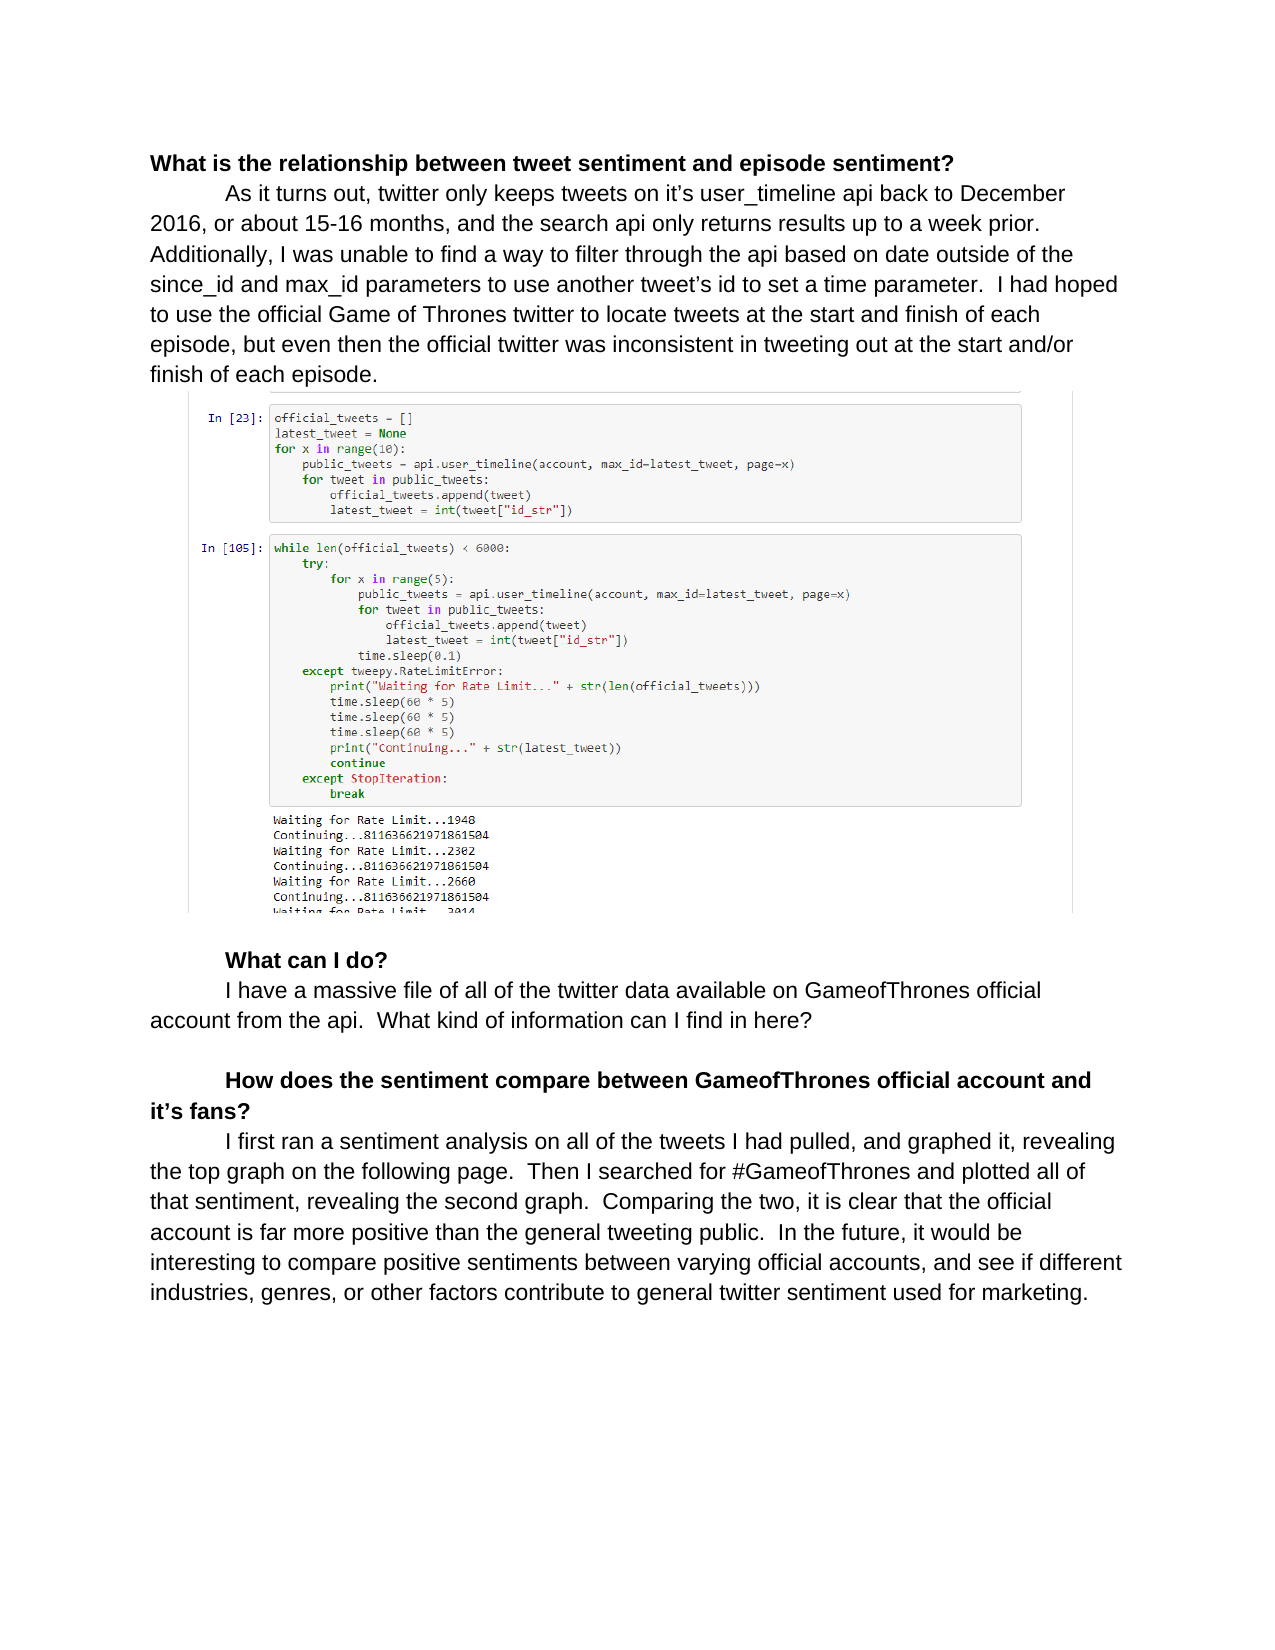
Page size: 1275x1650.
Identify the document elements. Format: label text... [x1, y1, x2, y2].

picture [150, 391, 1125, 913]
text How does the sentiment compare between GameofThrones official account and it’s fans? [150, 1067, 1125, 1124]
text As it turns out, twitter only keeps tweets on it’s user_timeline api back to December 2016, or about 15-16 months, and the search api only returns results up to a week prior. Additionally, I was unable to find a way to filter through the api based on date outside of the since_id and max_id parameters to use another tweet’s id to set a time parameter. I had hoped to use the official Game of Thrones twitter to locate tweets at the start and finish of each episode, but even then the official twitter was inconsistent in tweeting out at the start and/or finish of each episode. [150, 180, 1125, 388]
text What is the relationship between tweet sentiment and episode sentiment? [150, 150, 1125, 176]
text I first ran a sentiment analysis on all of the tweets I had pulled, and graphed it, revealing the top graph on the following page. Then I searched for #GameofThrones and plotted all of that sentiment, revealing the second graph. Comparing the two, it is clear that the official account is far more positive than the general tweeting public. In the future, it would be interesting to compare positive sentiments between varying official accounts, and see if different industries, genres, or other factors contribute to general twitter sentiment used for marketing. [150, 1128, 1125, 1305]
text What can I do? [150, 947, 1125, 973]
text I have a massive file of all of the twitter data available on GameofThrones official account from the api. What kind of information can I find in here? [150, 977, 1125, 1033]
